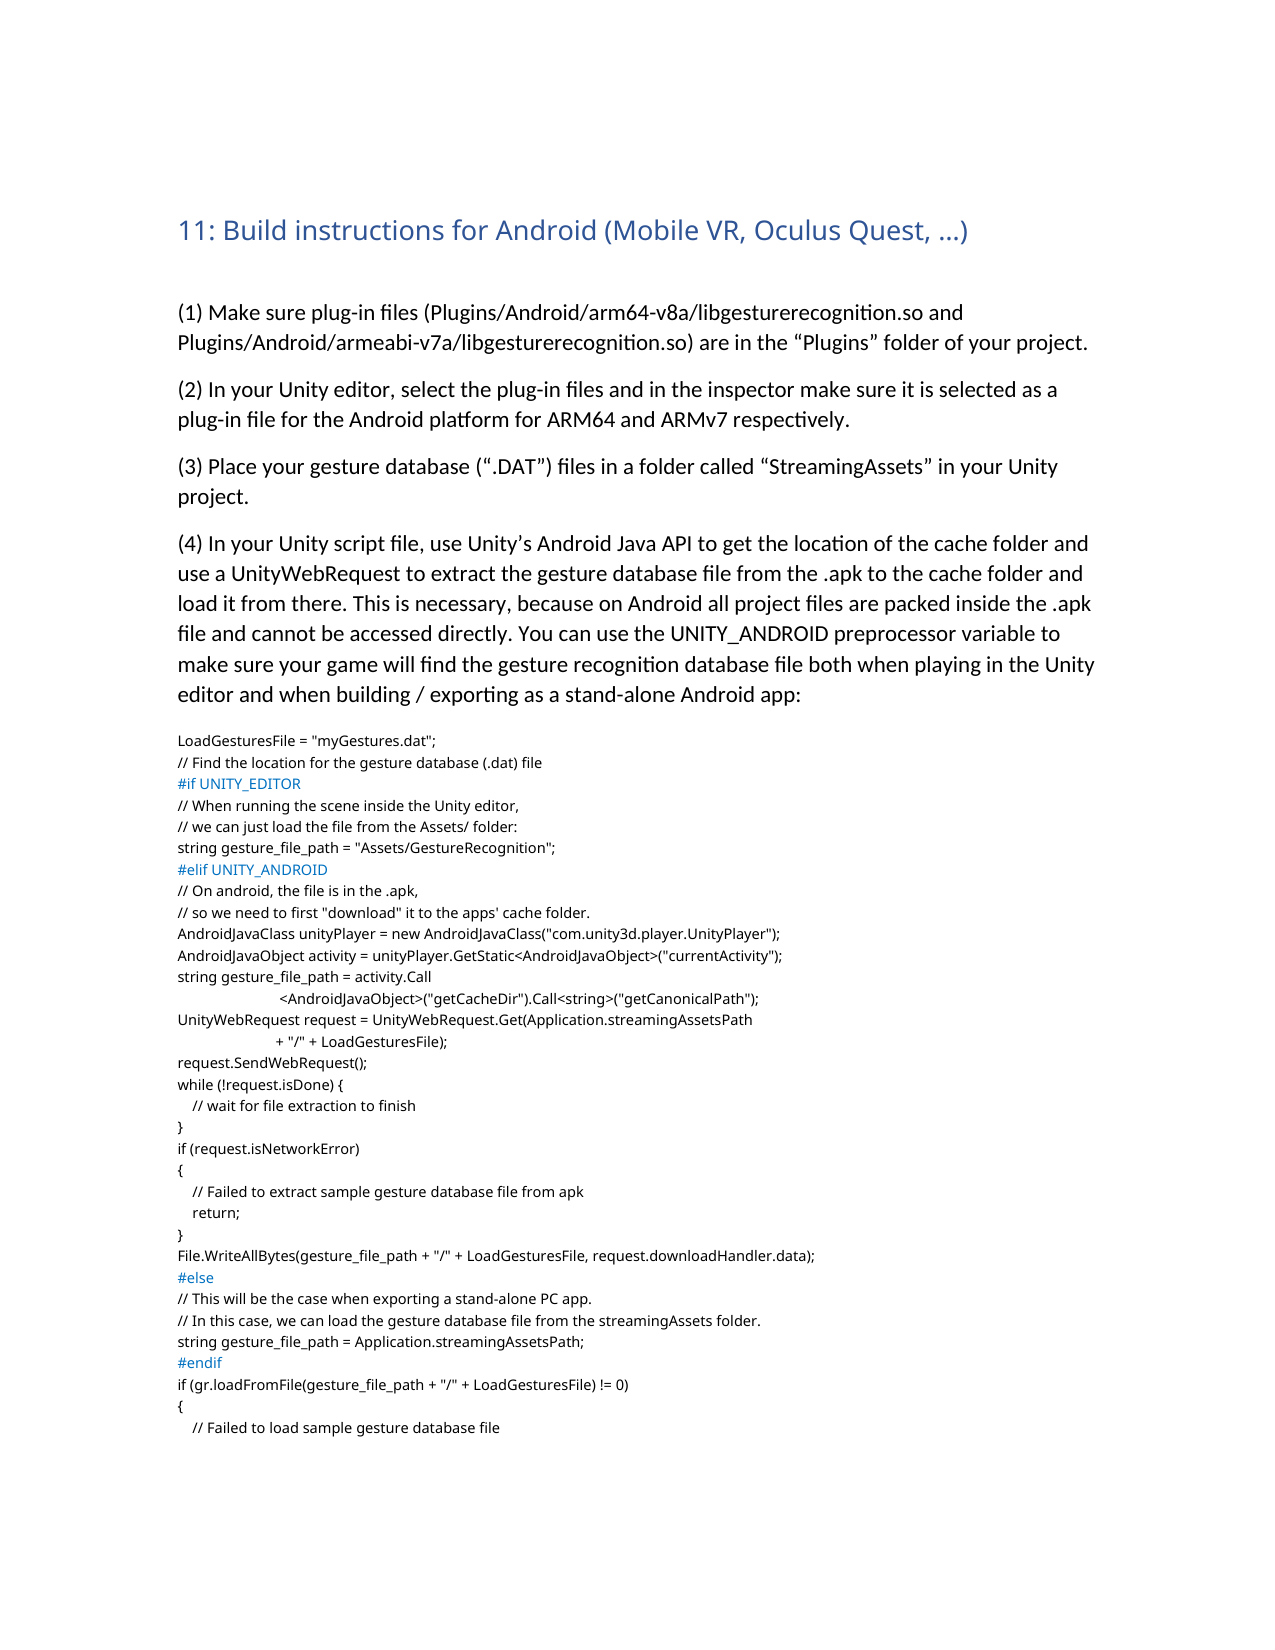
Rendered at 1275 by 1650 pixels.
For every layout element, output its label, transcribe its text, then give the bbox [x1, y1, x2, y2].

subtitle 11: Build instructions for Android (Mobile VR, Oculus Quest, …) [177, 211, 1098, 248]
text (1) Make sure plug-in files (Plugins/Android/arm64-v8a/libgesturerecognition.so and Plugins/Android/armeabi-v7a/libgesturerecognition.so) are in the “Plugins” folder of your project. [177, 298, 1098, 356]
text (3) Place your gesture database (“.DAT”) files in a folder called “StreamingAssets” in your Unity project. [177, 452, 1098, 510]
text (2) In your Unity editor, select the plug-in files and in the inspector make sure it is selected as a plug-in file for the Android platform for ARM64 and ARMv7 respectively. [177, 375, 1098, 433]
